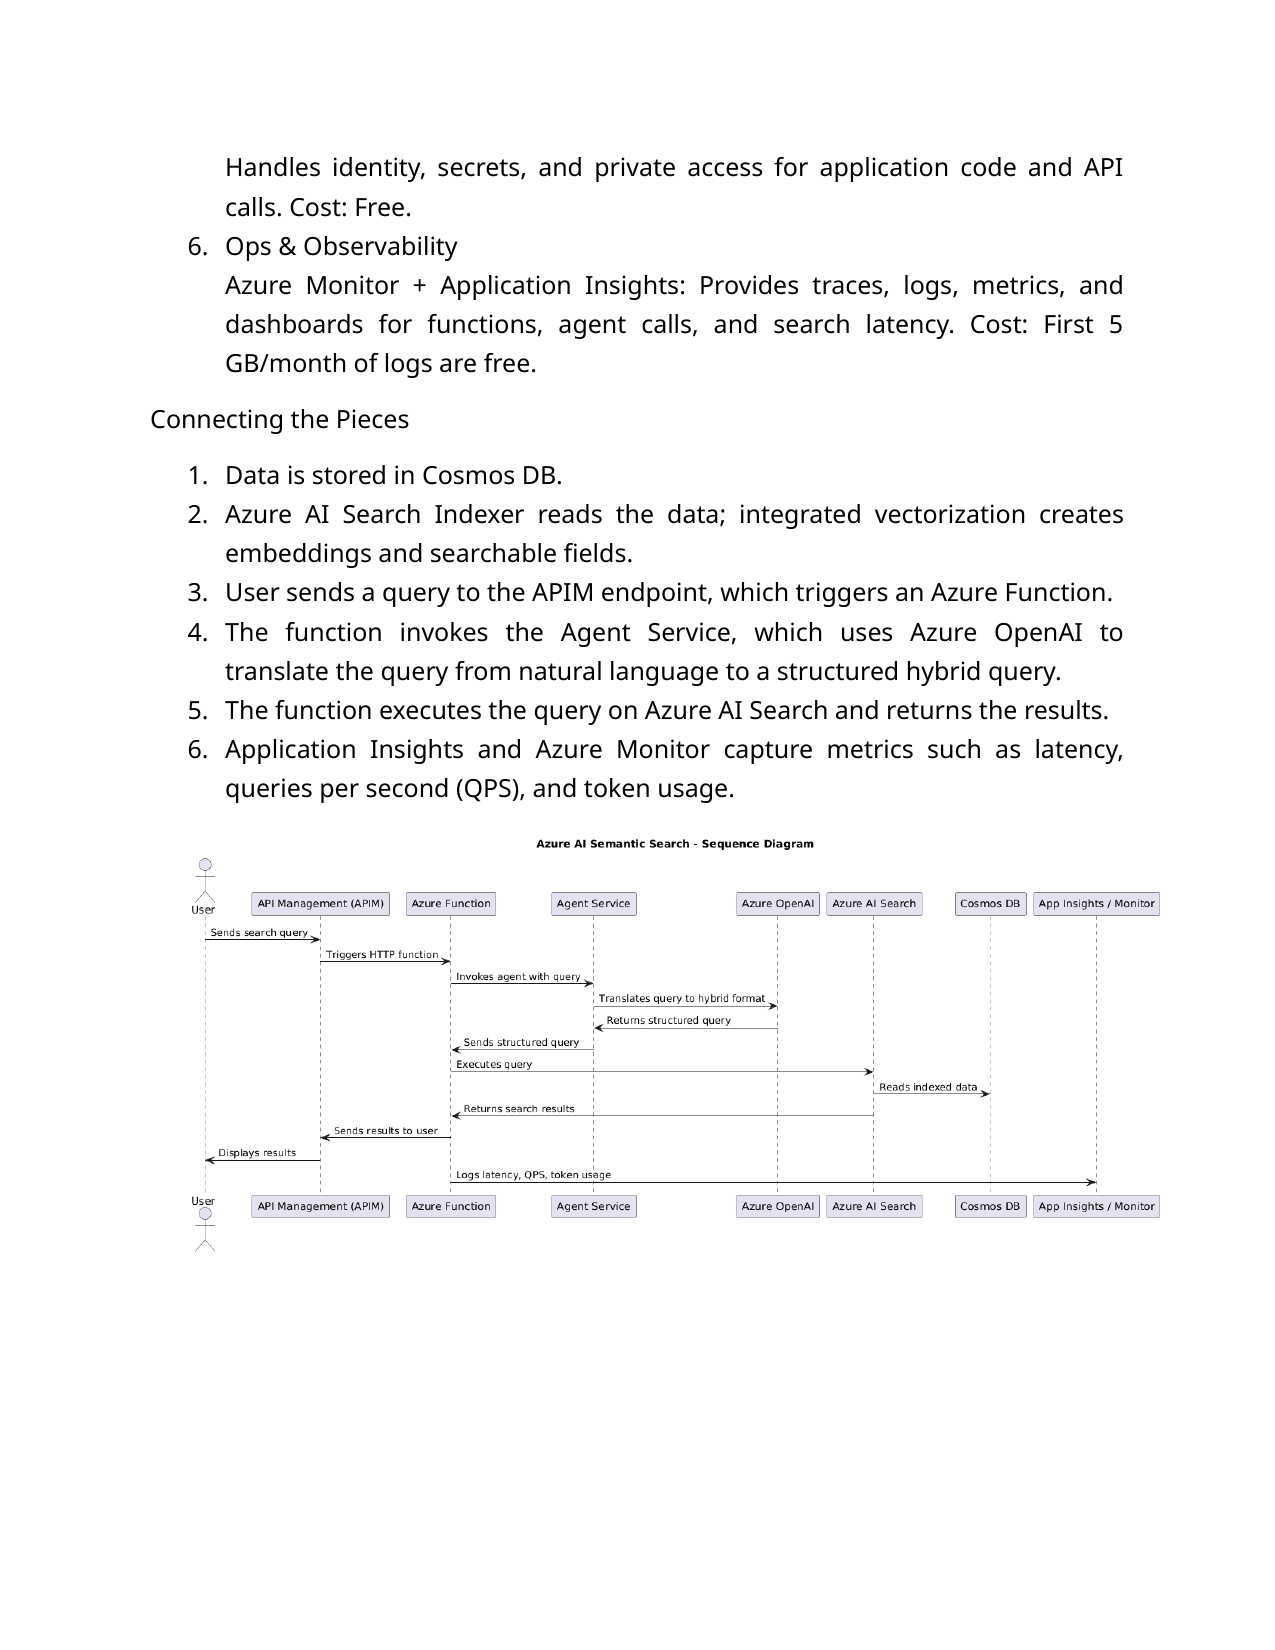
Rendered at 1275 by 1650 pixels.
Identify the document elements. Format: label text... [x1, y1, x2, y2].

list Handles identity, secrets, and private access for application code and API calls. Cost: Free. [225, 150, 1125, 223]
list Ops & Observability [187, 228, 1125, 262]
list User sends a query to the APIM endpoint, which triggers an Azure Function. [187, 575, 1125, 609]
list Azure Monitor + Application Insights: Provides traces, logs, metrics, and dashboards for functions, agent calls, and search latency. Cost: First 5 GB/month of logs are free. [225, 267, 1125, 380]
list Data is stored in Cosmos DB. [187, 457, 1125, 492]
list The function invokes the Agent Service, which uses Azure OpenAI to translate the query from natural language to a structured hybrid query. [187, 614, 1125, 687]
text Connecting the Pieces [150, 402, 1125, 436]
list Azure AI Search Indexer reads the data; integrated vectorization creates embeddings and searchable fields. [187, 497, 1125, 570]
list The function executes the query on Azure AI Search and returns the results. [187, 692, 1125, 727]
picture [187, 826, 1163, 1255]
list Application Insights and Azure Monitor capture metrics such as latency, queries per second (QPS), and token usage. [187, 732, 1125, 805]
